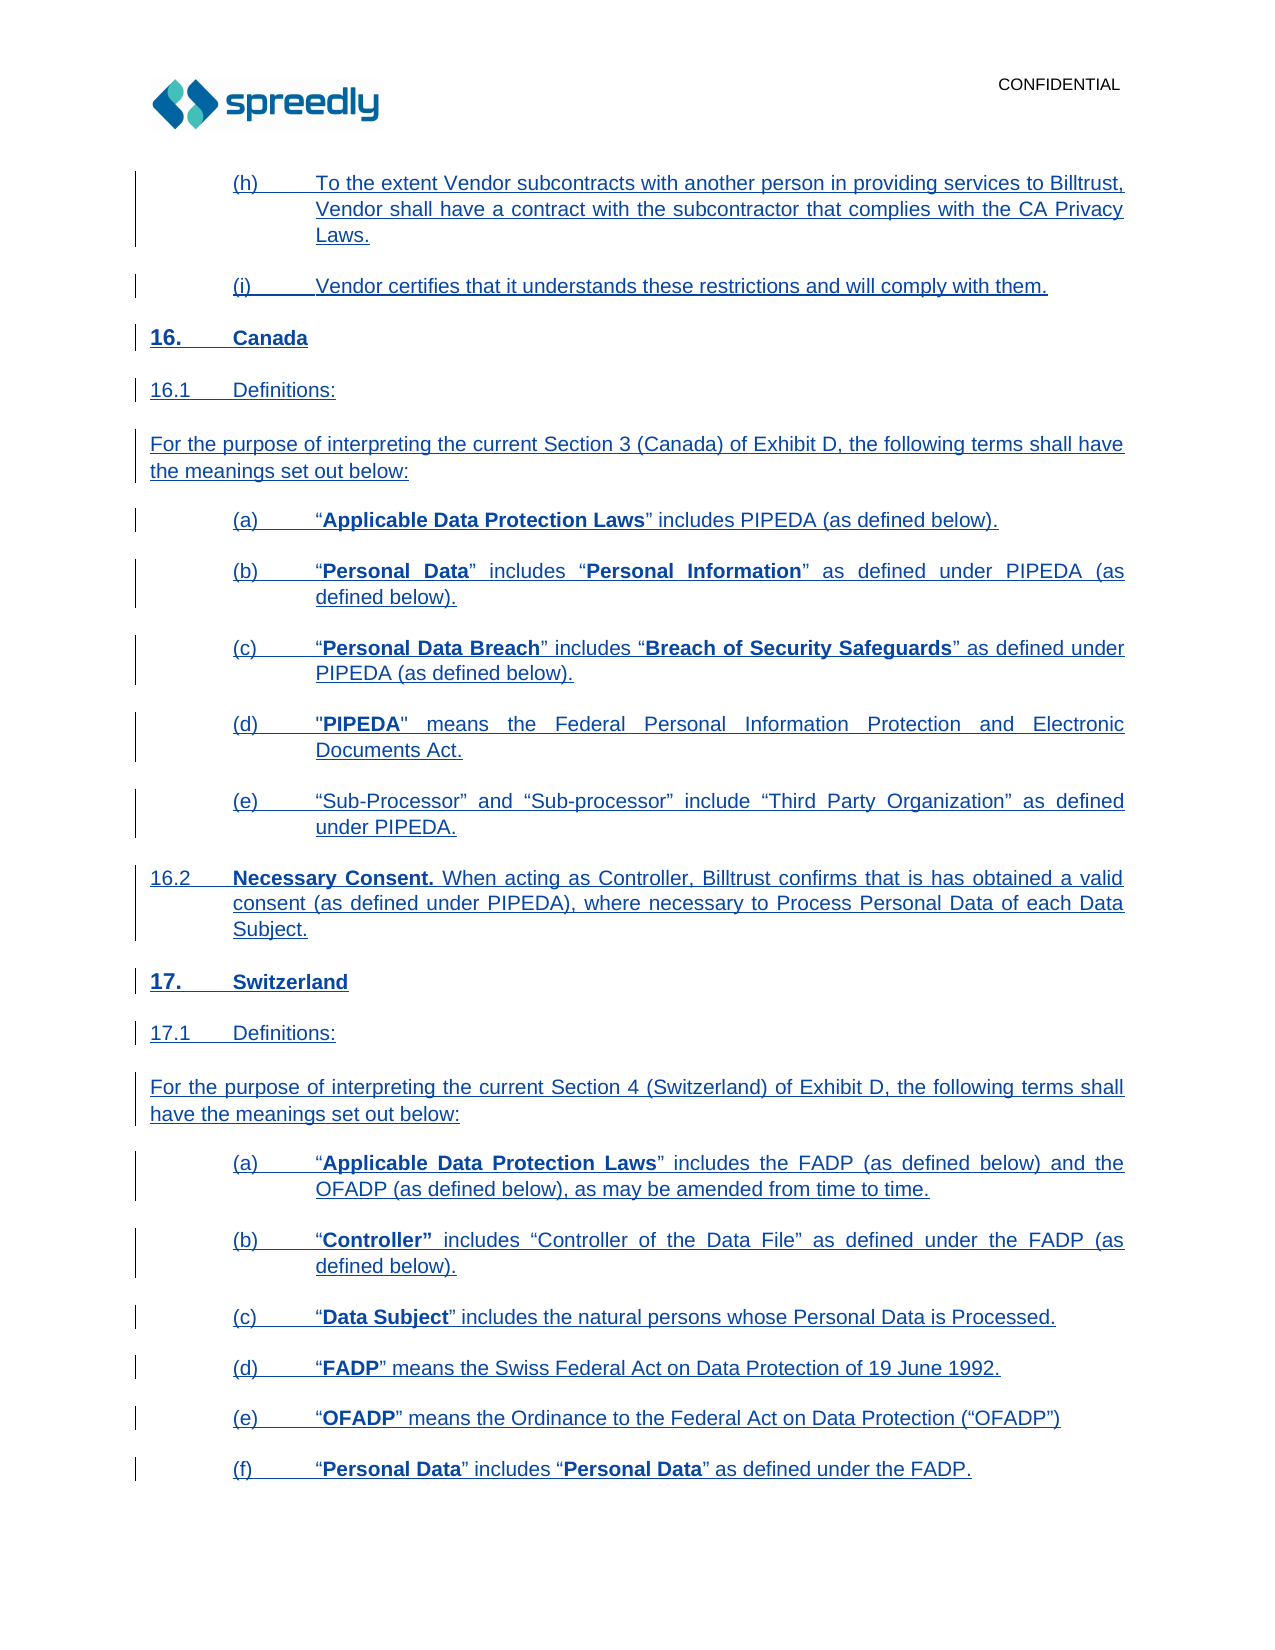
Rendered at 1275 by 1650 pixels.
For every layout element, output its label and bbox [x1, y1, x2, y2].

picture [150, 78, 381, 131]
